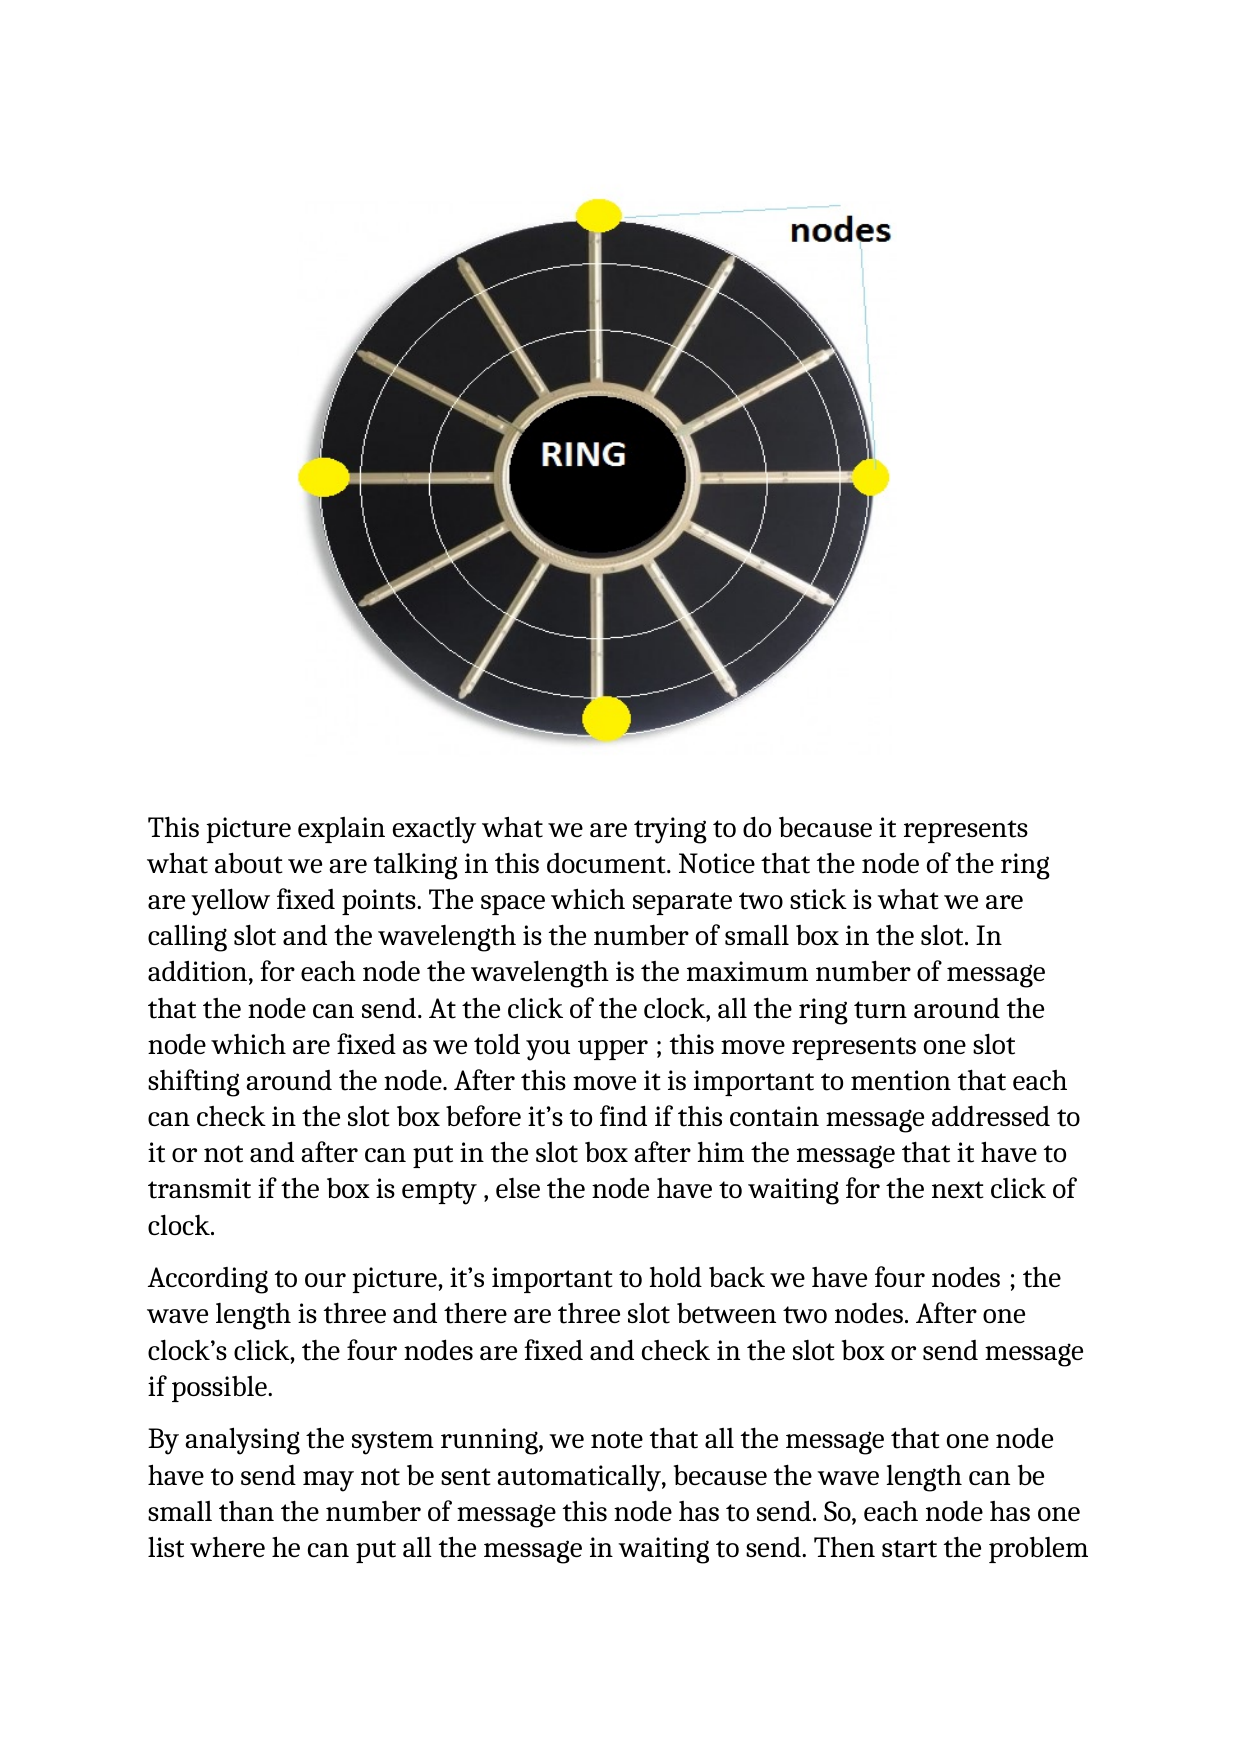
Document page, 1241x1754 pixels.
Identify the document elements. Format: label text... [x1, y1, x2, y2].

text According to our picture, it’s important to hold back we have four nodes ; the wave length is three and there are three slot between two nodes. After one clock’s click, the four nodes are fixed and check in the slot box or send message if possible. [148, 1261, 1093, 1403]
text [148, 1423, 1093, 1565]
picture [296, 147, 897, 809]
